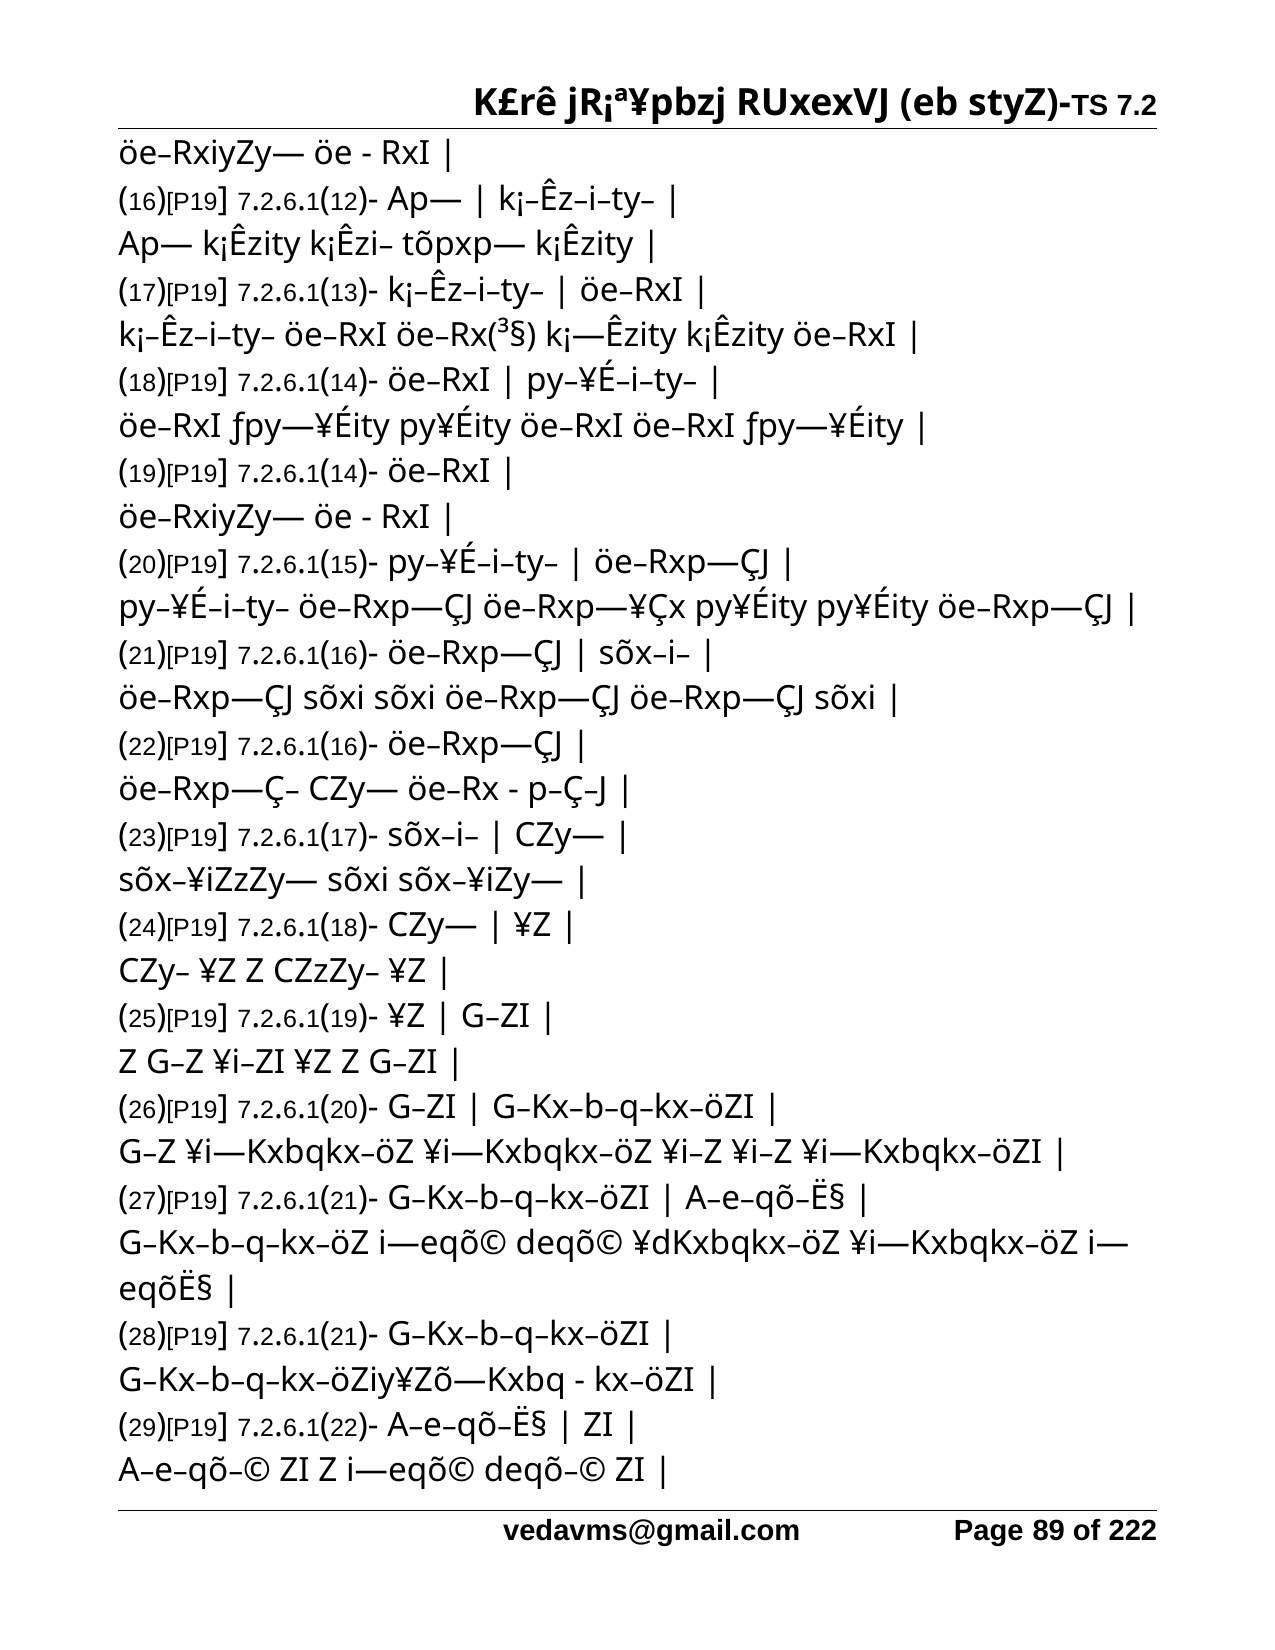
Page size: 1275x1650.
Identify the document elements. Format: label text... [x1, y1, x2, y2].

text (23)[P19] 7.2.6.1(17)- sõx–i– | CZy— | [118, 810, 1157, 856]
text G–Z ¥i—Kxbqkx–öZ ¥i—Kxbqkx–öZ ¥i–Z ¥i–Z ¥i—Kxbqkx–öZI | [118, 1128, 1157, 1174]
text k¡–Êz–i–ty– öe–RxI öe–Rx(³§) k¡—Êzity k¡Êzity öe–RxI | [118, 311, 1157, 356]
text (24)[P19] 7.2.6.1(18)- CZy— | ¥Z | [118, 901, 1157, 947]
text Z G–Z ¥i–ZI ¥Z Z G–ZI | [118, 1037, 1157, 1083]
text (19)[P19] 7.2.6.1(14)- öe–RxI | [118, 447, 1157, 492]
text (16)[P19] 7.2.6.1(12)- Ap— | k¡–Êz–i–ty– | [118, 174, 1157, 220]
text G–Kx–b–q–kx–öZ i—eqõ© deqõ© ¥dKxbqkx–öZ ¥i—Kxbqkx–öZ i—eqõË§ | [118, 1219, 1157, 1310]
text sõx–¥iZzZy— sõxi sõx–¥iZy— | [118, 856, 1157, 901]
text (29)[P19] 7.2.6.1(22)- A–e–qõ–Ë§ | ZI | [118, 1401, 1157, 1446]
text öe–Rxp—Ç– CZy— öe–Rx - p–Ç–J | [118, 765, 1157, 810]
text (28)[P19] 7.2.6.1(21)- G–Kx–b–q–kx–öZI | [118, 1310, 1157, 1355]
text (21)[P19] 7.2.6.1(16)- öe–Rxp—ÇJ | sõx–i– | [118, 629, 1157, 674]
text G–Kx–b–q–kx–öZiy¥Zõ—Kxbq - kx–öZI | [118, 1355, 1157, 1401]
text (27)[P19] 7.2.6.1(21)- G–Kx–b–q–kx–öZI | A–e–qõ–Ë§ | [118, 1174, 1157, 1219]
text öe–RxI ƒpy—¥Éity py¥Éity öe–RxI öe–RxI ƒpy—¥Éity | [118, 402, 1157, 447]
text (17)[P19] 7.2.6.1(13)- k¡–Êz–i–ty– | öe–RxI | [118, 265, 1157, 311]
text py–¥É–i–ty– öe–Rxp—ÇJ öe–Rxp—¥Çx py¥Éity py¥Éity öe–Rxp—ÇJ | [118, 583, 1157, 629]
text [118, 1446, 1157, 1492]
text (26)[P19] 7.2.6.1(20)- G–ZI | G–Kx–b–q–kx–öZI | [118, 1083, 1157, 1128]
text öe–RxiyZy— öe - RxI | [118, 129, 1157, 174]
text öe–Rxp—ÇJ sõxi sõxi öe–Rxp—ÇJ öe–Rxp—ÇJ sõxi | [118, 674, 1157, 719]
text (25)[P19] 7.2.6.1(19)- ¥Z | G–ZI | [118, 992, 1157, 1037]
text (18)[P19] 7.2.6.1(14)- öe–RxI | py–¥É–i–ty– | [118, 356, 1157, 402]
text (20)[P19] 7.2.6.1(15)- py–¥É–i–ty– | öe–Rxp—ÇJ | [118, 538, 1157, 583]
text Ap— k¡Êzity k¡Êzi– tõpxp— k¡Êzity | [118, 220, 1157, 265]
text CZy– ¥Z Z CZzZy– ¥Z | [118, 947, 1157, 992]
text öe–RxiyZy— öe - RxI | [118, 492, 1157, 538]
text (22)[P19] 7.2.6.1(16)- öe–Rxp—ÇJ | [118, 719, 1157, 765]
